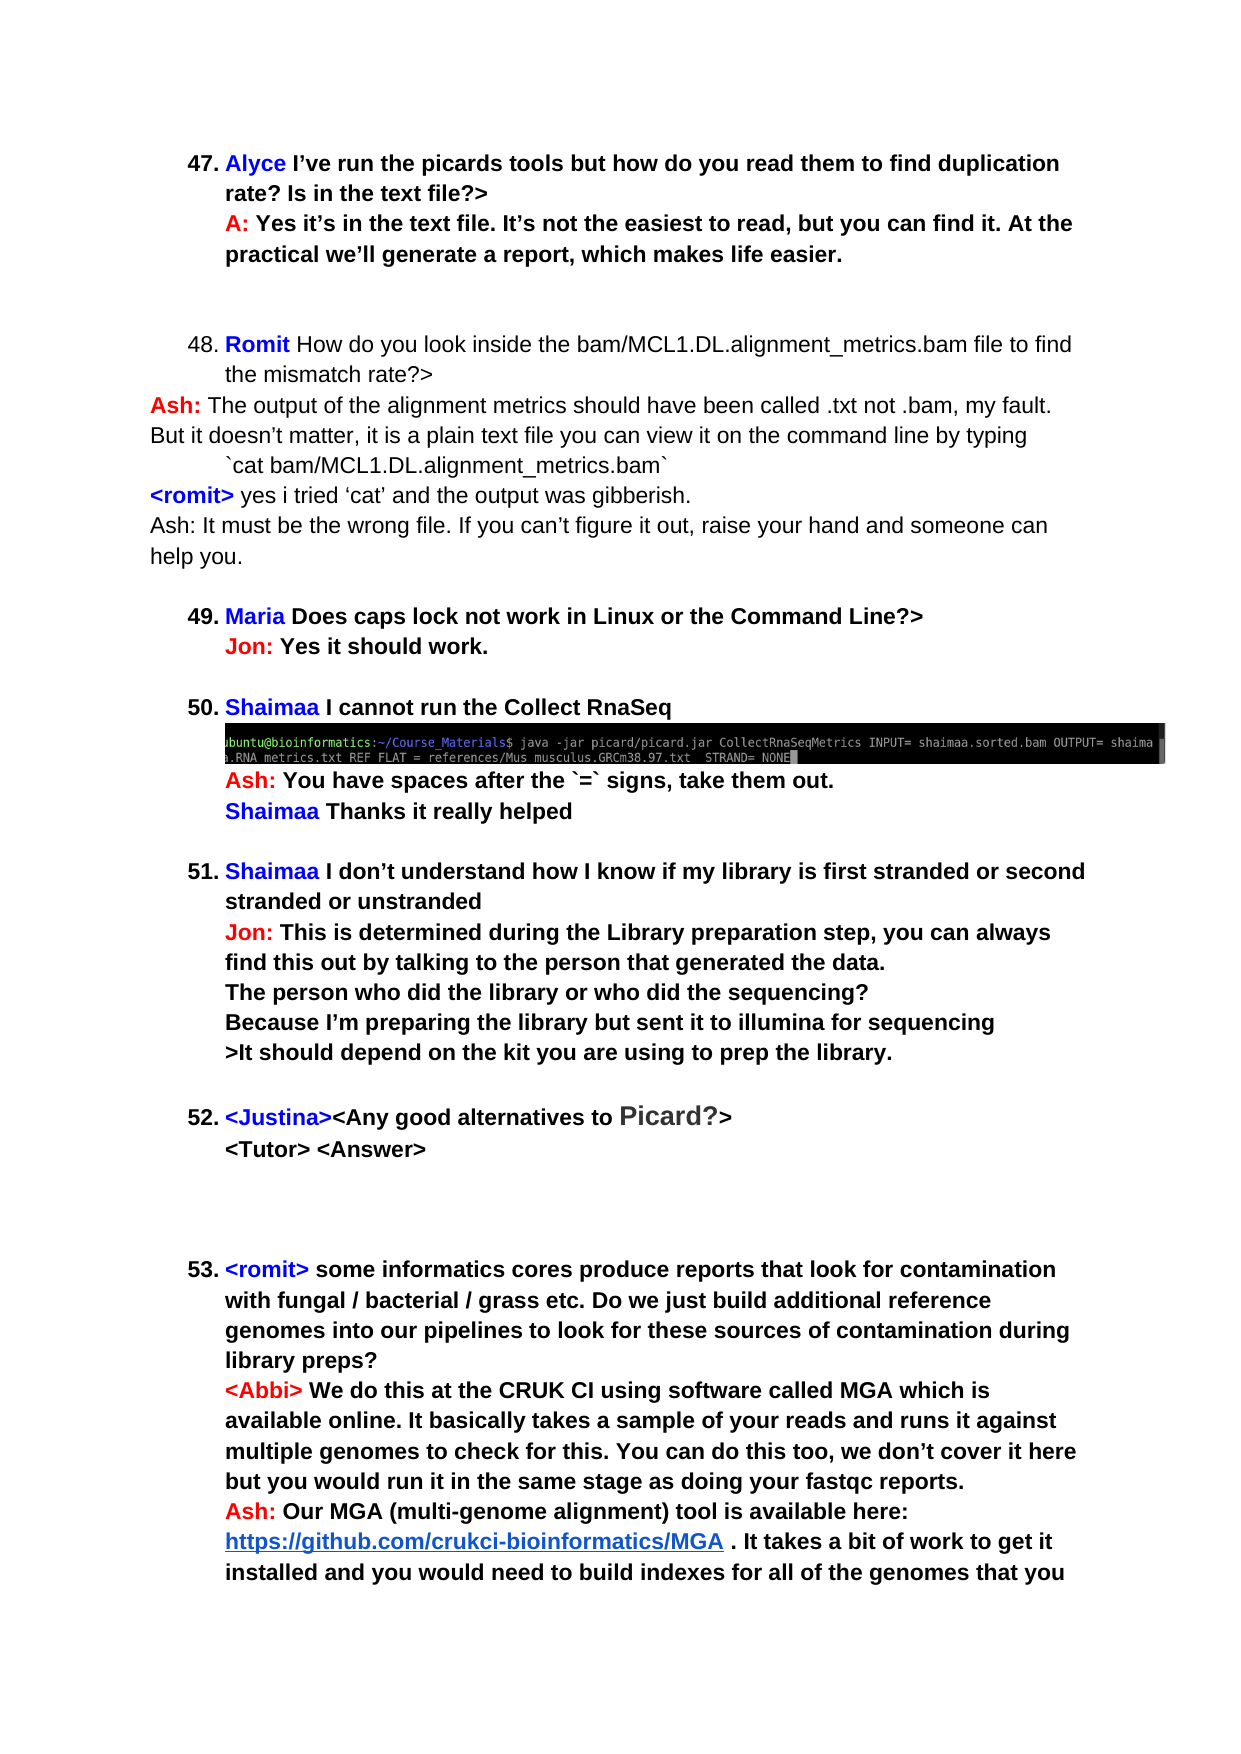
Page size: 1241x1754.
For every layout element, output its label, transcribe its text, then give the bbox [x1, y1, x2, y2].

text Ash: You have spaces after the `=` signs, take them out. [225, 767, 1090, 794]
text >It should depend on the kit you are using to prep the library. [225, 1039, 1090, 1066]
text Ash: It must be the wrong file. If you can’t figure it out, raise your hand and someone can help you. [150, 512, 1090, 569]
text <Abbi> We do this at the CRUK CI using software called MGA which is available online. It basically takes a sample of your reads and runs it against multiple genomes to check for this. You can do this too, we don’t cover it here but you would run it in the same stage as doing your fastqc reports. [225, 1377, 1090, 1494]
text `cat bam/MCL1.DL.alignment_metrics.bam` [150, 452, 1090, 478]
text The person who did the library or who did the sequencing? [225, 979, 1090, 1005]
list Maria Does caps lock not work in Linux or the Command Line?> [187, 603, 1090, 629]
picture [225, 723, 1166, 764]
text Jon: Yes it should work. [225, 633, 1090, 660]
list Romit How do you look inside the bam/MCL1.DL.alignment_metrics.bam file to find the mismatch rate?> [187, 331, 1090, 388]
list Shaimaa I cannot run the Collect RnaSeq [187, 694, 1090, 720]
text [225, 1498, 1090, 1585]
list <romit> some informatics cores produce reports that look for contamination with fungal / bacterial / grass etc. Do we just build additional reference genomes into our pipelines to look for these sources of contamination during library preps? [187, 1256, 1090, 1373]
list <Justina><Any good alternatives to Picard?> [187, 1100, 619, 1131]
text Ash: The output of the alignment metrics should have been called .txt not .bam, my fault. But it doesn’t matter, it is a plain text file you can view it on the command line by typing [150, 392, 1090, 448]
text A: Yes it’s in the text file. It’s not the easiest to read, but you can find it. At the practical we’ll generate a report, which makes life easier. [225, 210, 1090, 267]
list Alyce I’ve run the picards tools but how do you read them to find duplication rate? Is in the text file?> [187, 150, 1090, 207]
text <Tutor> <Answer> [225, 1136, 1090, 1162]
text Because I’m preparing the library but sent it to illumina for sequencing [225, 1009, 1090, 1035]
text Shaimaa Thanks it really helped [225, 798, 1090, 824]
list Shaimaa I don’t understand how I know if my library is first stranded or second stranded or unstranded [187, 858, 1090, 914]
text Jon: This is determined during the Library preparation step, you can always find this out by talking to the person that generated the data. [225, 918, 1090, 975]
list <Justina><Any good alternatives to Picard?> [718, 1100, 1090, 1131]
text <romit> yes i tried ‘cat’ and the output was gibberish. [150, 482, 1090, 509]
